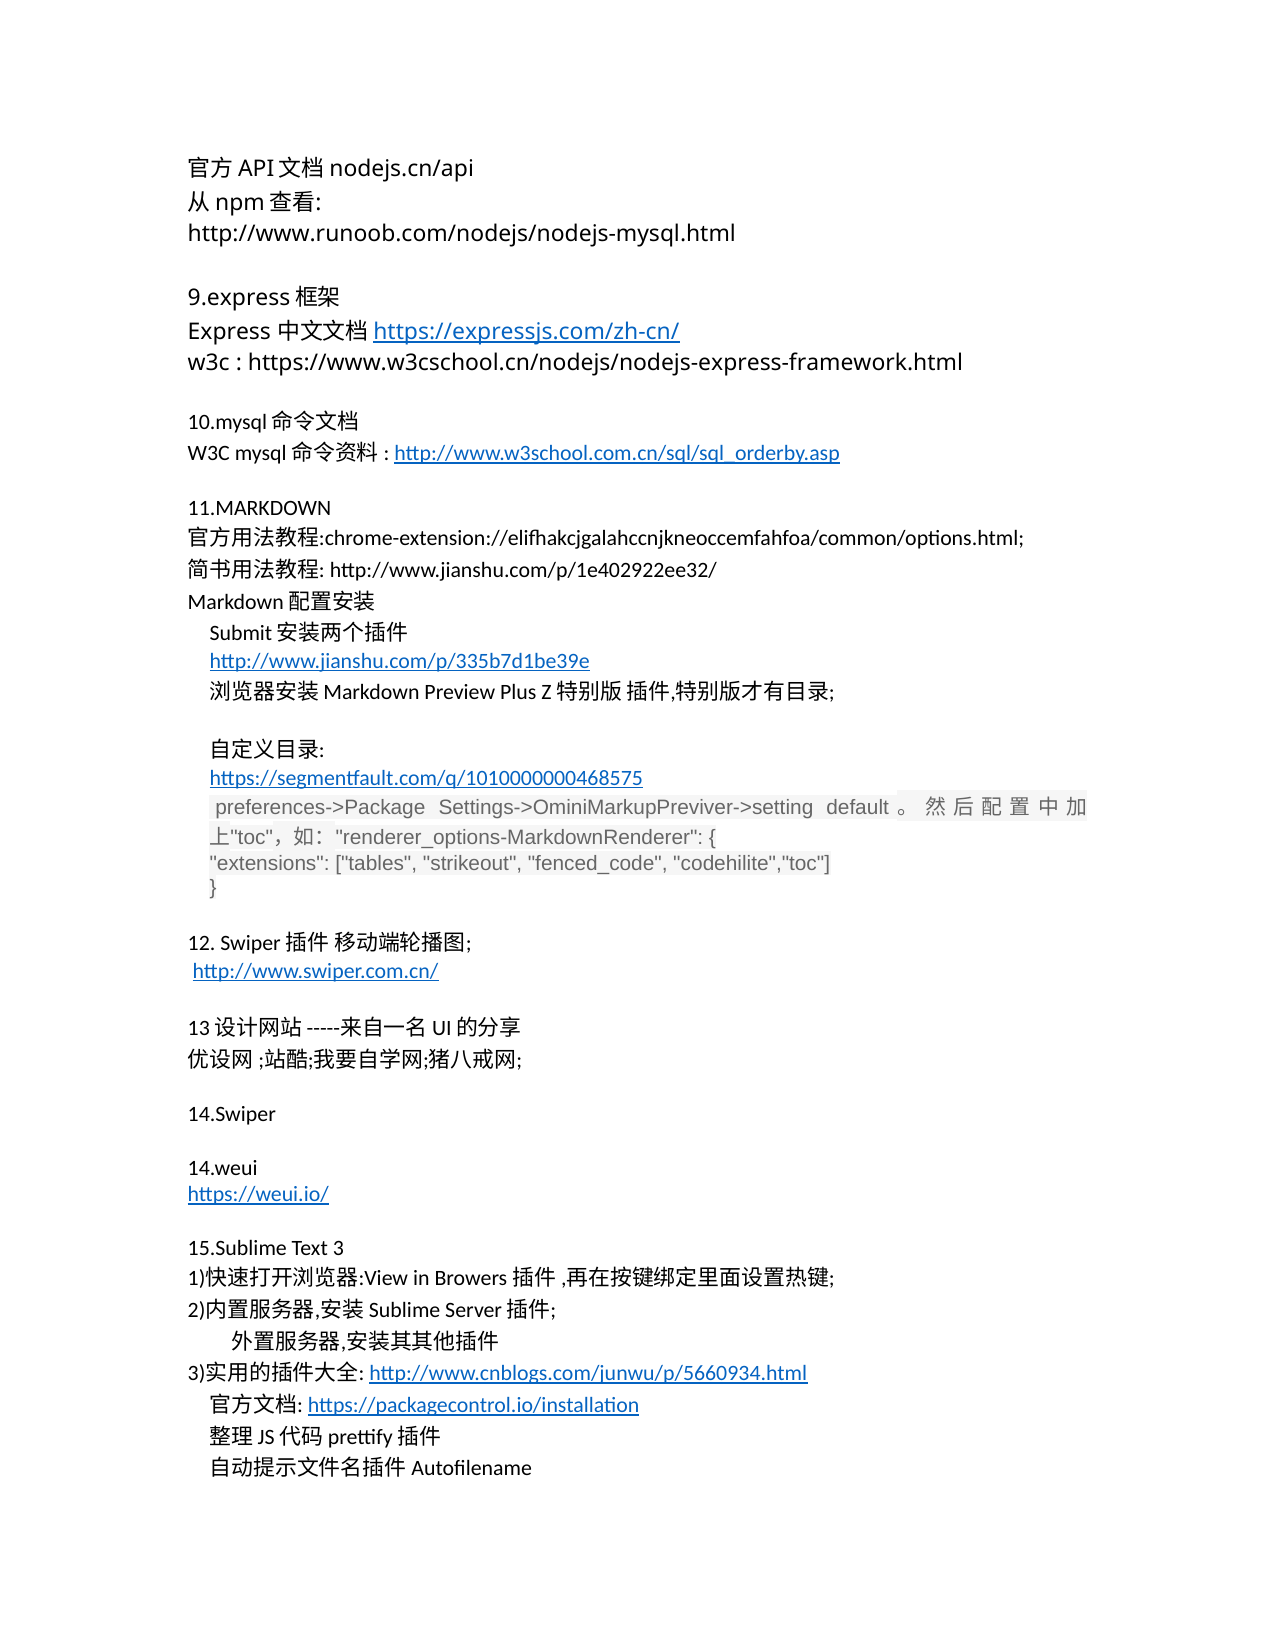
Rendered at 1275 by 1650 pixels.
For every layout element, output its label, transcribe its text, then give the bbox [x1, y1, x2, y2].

text 浏览器安装Markdown Preview Plus Z特别版 插件,特别版才有目录; [209, 674, 1087, 705]
text 自动提示文件名插件 Autofilename [187, 1450, 1087, 1482]
text Markdown配置安装 [187, 584, 1087, 615]
text https://weui.io/ [187, 1180, 1087, 1207]
text http://www.swiper.com.cn/ [187, 957, 1087, 984]
text https://segmentfault.com/q/1010000000468575 [209, 764, 1087, 790]
text 13设计网站 -----来自一名UI的分享 [187, 1010, 1087, 1042]
text 14.weui [187, 1154, 1087, 1180]
text 15.Sublime Text 3 [187, 1234, 1087, 1260]
text Submit安装两个插件 [209, 615, 1087, 647]
text 整理JS代码 prettify插件 [187, 1419, 1087, 1450]
text 优设网 ;站酷;我要自学网;猪八戒网; [187, 1042, 1087, 1074]
text W3C mysql命令资料 : http://www.w3school.com.cn/sql/sql_orderby.asp [187, 435, 1087, 467]
text 11.MARKDOWN [187, 494, 1087, 520]
text 12. Swiper 插件 移动端轮播图; [187, 925, 1087, 957]
text 14.Swiper [187, 1100, 1087, 1127]
text 自定义目录: [209, 732, 1087, 764]
text 1)快速打开浏览器:View in Browers 插件 ,再在按键绑定里面设置热键; [187, 1260, 1087, 1292]
text w3c : https://www.w3cschool.cn/nodejs/nodejs-express-framework.html [187, 346, 1087, 377]
text http://www.jianshu.com/p/335b7d1be39e [209, 647, 1087, 674]
text Express 中文文档https://expressjs.com/zh-cn/ [187, 312, 1087, 346]
text 9.express框架 [187, 279, 1087, 312]
text 3)实用的插件大全: http://www.cnblogs.com/junwu/p/5660934.html [187, 1355, 1087, 1387]
text 简书用法教程: http://www.jianshu.com/p/1e402922ee32/ [187, 552, 1087, 584]
text 官方文档: https://packagecontrol.io/installation [187, 1387, 1087, 1419]
text 10.mysql命令文档 [187, 404, 1087, 435]
text 官方用法教程:chrome-extension://elifhakcjgalahccnjkneoccemfahfoa/common/options.html; [187, 520, 1087, 552]
text 官方API文档nodejs.cn/api [187, 150, 1087, 183]
text 2)内置服务器,安装 Sublime Server插件; [187, 1292, 1087, 1324]
text http://www.runoob.com/nodejs/nodejs-mysql.html [187, 217, 1087, 248]
text 从npm查看: [187, 183, 1087, 217]
text 外置服务器,安装其其他插件 [187, 1324, 1087, 1355]
text preferences->Package Settings->OminiMarkupPreviver->setting default。然后配置中加上"toc"，如："renderer_options-MarkdownRenderer": { "extensions": ["tables", "strikeout", "fenced_code", "codehilite","toc"] } [209, 819, 1087, 899]
